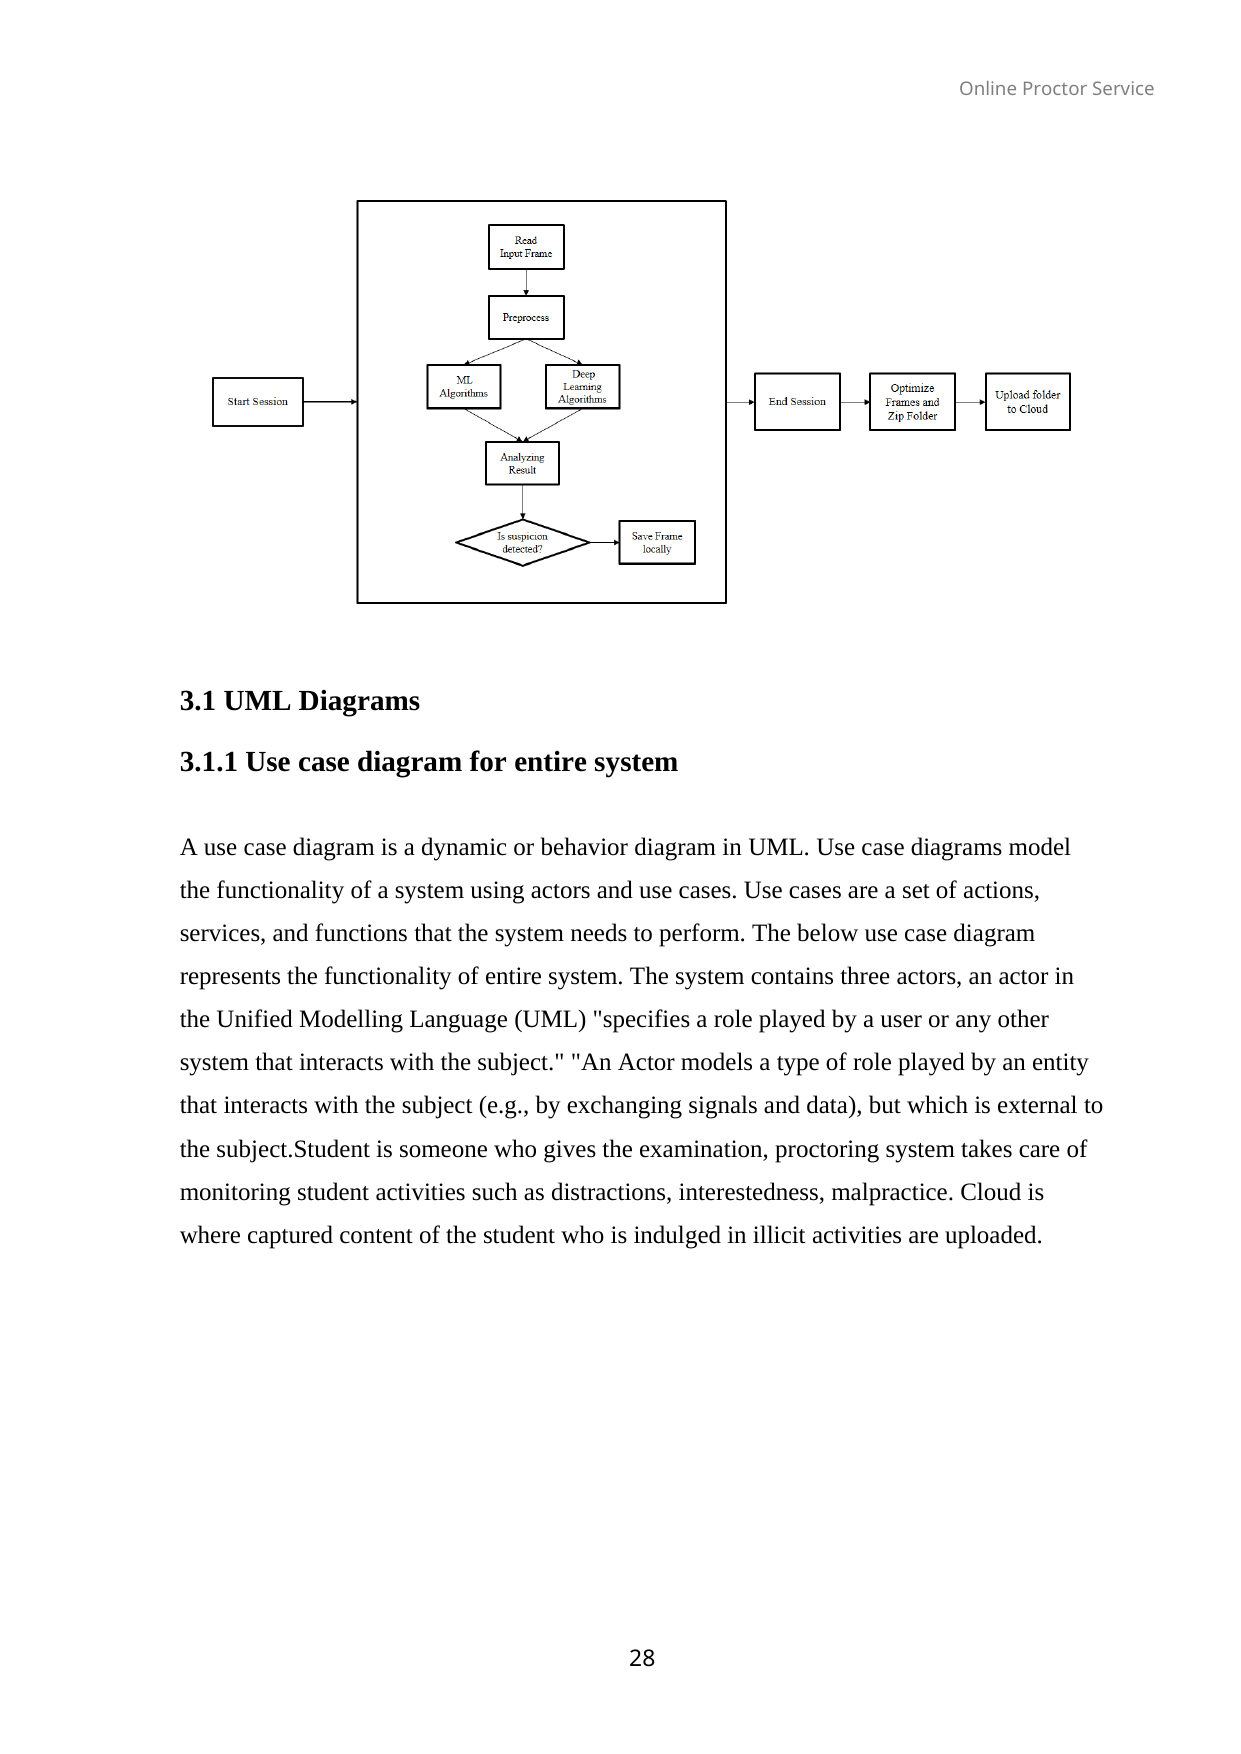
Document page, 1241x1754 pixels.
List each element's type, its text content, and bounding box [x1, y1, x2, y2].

text A use case diagram is a dynamic or behavior diagram in UML. Use case diagrams model the functionality of a system using actors and use cases. Use cases are a set of actions, services, and functions that the system needs to perform. The below use case diagram represents the functionality of entire system. The system contains three actors, an actor in the Unified Modelling Language (UML) "specifies a role played by a user or any other system that interacts with the subject." "An Actor models a type of role played by an entity that interacts with the subject (e.g., by exchanging signals and data), but which is external to the subject.Student is someone who gives the examination, proctoring system takes care of monitoring student activities such as distractions, interestedness, malpractice. Cloud is where captured content of the student who is indulged in illicit activities are uploaded. [179, 832, 1104, 1249]
text 3.1.1 Use case diagram for entire system [179, 744, 1104, 778]
text 3.1 UML Diagrams [179, 683, 1104, 716]
picture [179, 140, 1105, 659]
